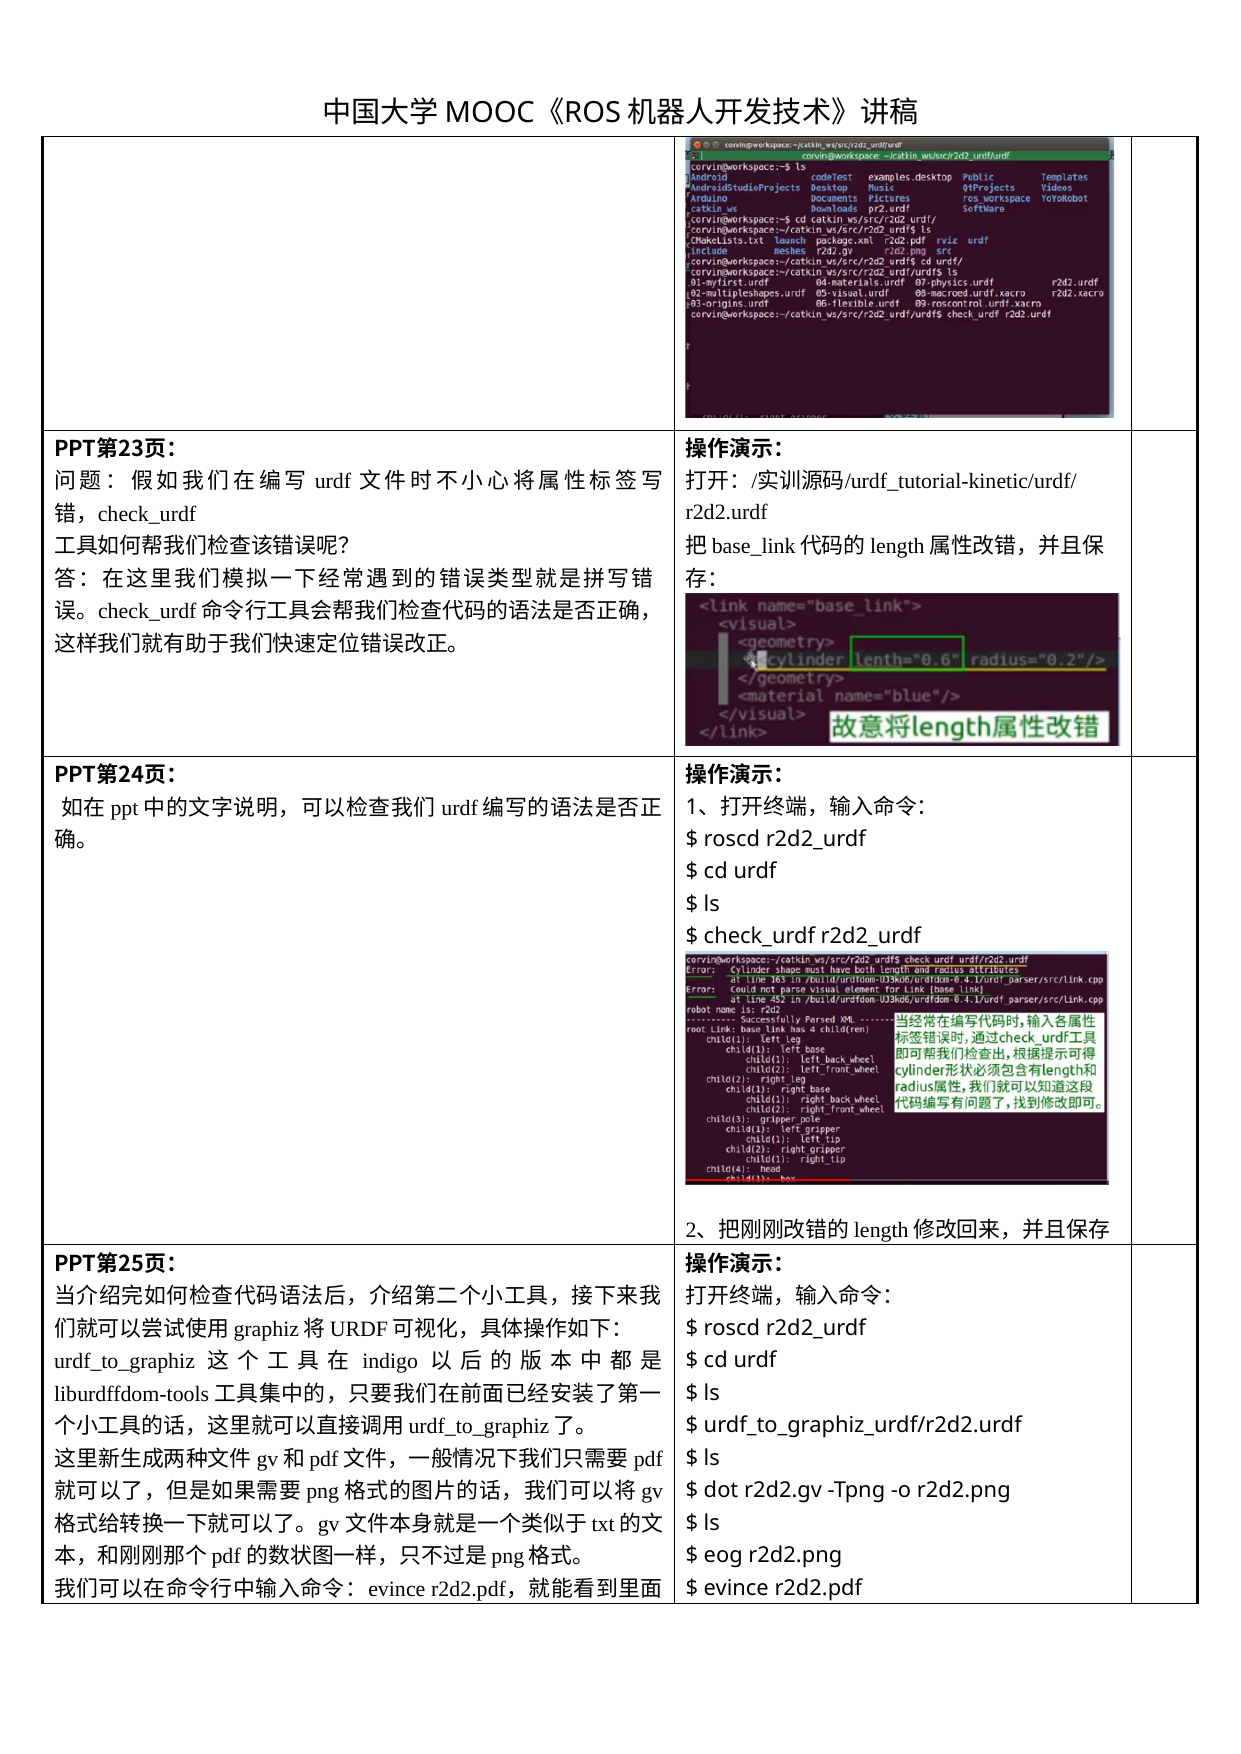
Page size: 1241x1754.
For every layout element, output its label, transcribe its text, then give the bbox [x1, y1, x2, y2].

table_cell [44, 1245, 674, 1603]
table_cell [1132, 137, 1196, 429]
table_cell PPT第24页： 如在ppt中的文字说明，可以检查我们urdf编写的语法是否正确。 [44, 757, 674, 1244]
picture [685, 593, 1121, 746]
table_cell [1132, 1245, 1196, 1603]
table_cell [44, 137, 674, 429]
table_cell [675, 137, 1131, 429]
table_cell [675, 1245, 1131, 1603]
table_cell [1132, 757, 1196, 1244]
table_cell 操作演示： 1、打开终端，输入命令： $ roscd r2d2_urdf $ cd urdf $ ls $ check_urdf r2d2_urdf 2、把刚刚改错的length修改回来，并且保存 [675, 757, 1131, 1244]
table_cell 操作演示： 打开：/实训源码/urdf_tutorial-kinetic/urdf/ r2d2.urdf 把base_link代码的length属性改错，并且保存： [675, 431, 1131, 756]
picture [685, 137, 1115, 418]
table_cell [1132, 431, 1196, 756]
table_cell PPT第23页： 问题：假如我们在编写urdf文件时不小心将属性标签写错，check_urdf 工具如何帮我们检查该错误呢？ 答：在这里我们模拟一下经常遇到的错误类型就是拼写错误。check_urdf命令行工具会帮我们检查代码的语法是否正确，这样我们就有助于我们快速定位错误改正。 [44, 431, 674, 756]
picture [685, 951, 1109, 1185]
